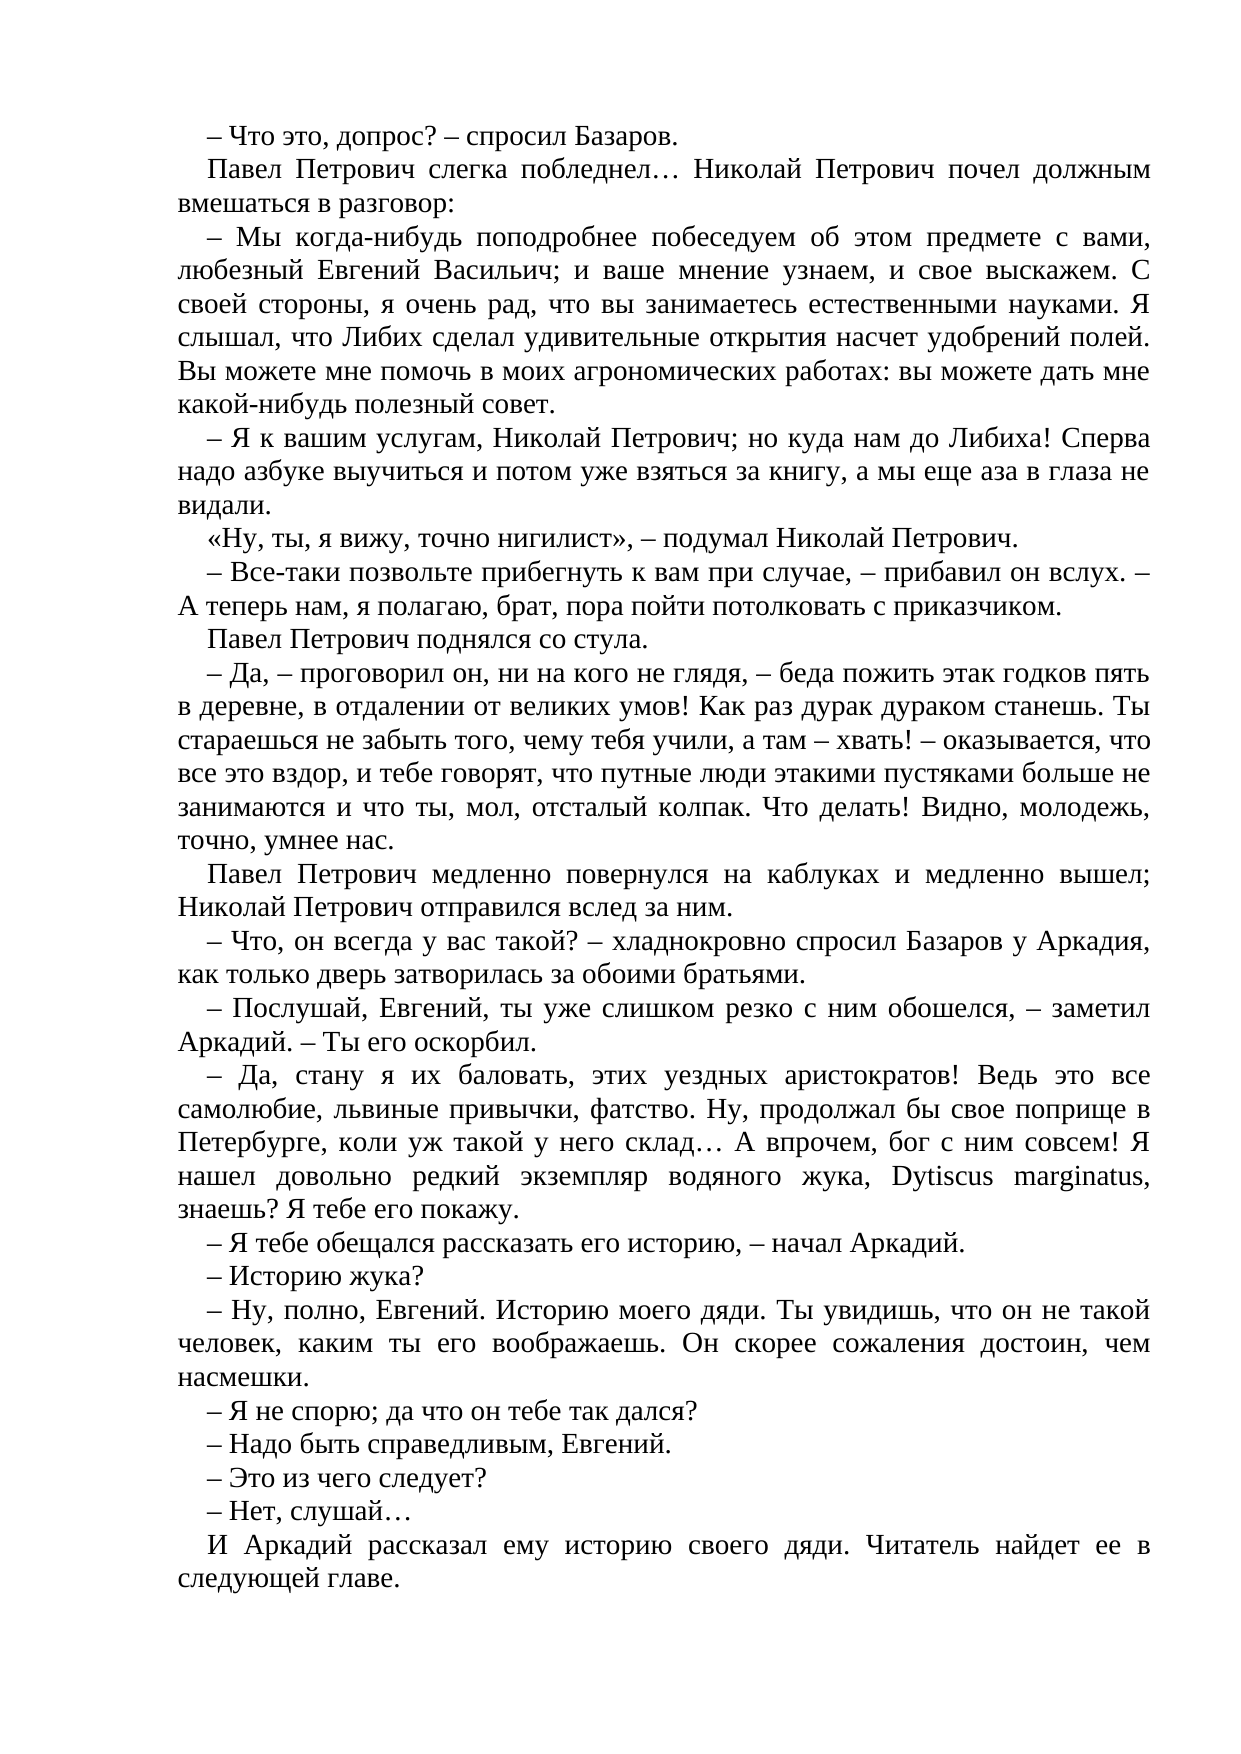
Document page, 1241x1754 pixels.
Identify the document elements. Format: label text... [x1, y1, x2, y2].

text – Да, – проговорил он, ни на кого не глядя, – беда пожить этак годков пять в деревне, в отдалении от великих умов! Как раз дурак дураком станешь. Ты стараешься не забыть того, чему тебя учили, а там – хвать! – оказывается, что все это вздор, и тебе говорят, что путные люди этакими пустяками больше не занимаются и что ты, мол, отсталый колпак. Что делать! Видно, молодежь, точно, умнее нас. [177, 655, 1152, 856]
text Павел Петрович медленно повернулся на каблуках и медленно вышел; Николай Петрович отправился вслед за ним. [177, 856, 1152, 923]
text – Послушай, Евгений, ты уже слишком резко с ним обошелся, – заметил Аркадий. – Ты его оскорбил. [177, 990, 1152, 1057]
text Павел Петрович поднялся со стула. [177, 621, 1152, 655]
text – Я к вашим услугам, Николай Петрович; но куда нам до Либиха! Сперва надо азбуке выучиться и потом уже взяться за книгу, а мы еще аза в глаза не видали. [177, 420, 1152, 521]
text – Все-таки позвольте прибегнуть к вам при случае, – прибавил он вслух. – А теперь нам, я полагаю, брат, пора пойти потолковать с приказчиком. [177, 554, 1152, 621]
text – Надо быть справедливым, Евгений. [177, 1426, 1152, 1460]
text – Ну, полно, Евгений. Историю моего дяди. Ты увидишь, что он не такой человек, каким ты его воображаешь. Он скорее сожаления достоин, чем насмешки. [177, 1292, 1152, 1393]
text – Что, он всегда у вас такой? – хладнокровно спросил Базаров у Аркадия, как только дверь затворилась за обоими братьями. [177, 923, 1152, 990]
text И Аркадий рассказал ему историю своего дяди. Читатель найдет ее в следующей главе. [177, 1527, 1152, 1594]
text – Это из чего следует? [177, 1460, 1152, 1493]
text – Историю жука? [177, 1258, 1152, 1292]
text – Мы когда-нибудь поподробнее побеседуем об этом предмете с вами, любезный Евгений Васильич; и ваше мнение узнаем, и свое выскажем. С своей стороны, я очень рад, что вы занимаетесь естественными науками. Я слышал, что Либих сделал удивительные открытия насчет удобрений полей. Вы можете мне помочь в моих агрономических работах: вы можете дать мне какой-нибудь полезный совет. [177, 219, 1152, 420]
text – Я тебе обещался рассказать его историю, – начал Аркадий. [177, 1225, 1152, 1258]
text – Нет, слушай… [177, 1493, 1152, 1527]
text – Да, стану я их баловать, этих уездных аристократов! Ведь это все самолюбие, львиные привычки, фатство. Ну, продолжал бы свое поприще в Петербурге, коли уж такой у него склад… А впрочем, бог с ним совсем! Я нашел довольно редкий экземпляр водяного жука, Dytiscus marginatus, знаешь? Я тебе его покажу. [177, 1057, 1152, 1225]
text – Что это, допрос? – спросил Базаров. [177, 118, 1152, 152]
text Павел Петрович слегка побледнел… Николай Петрович почел должным вмешаться в разговор: [177, 152, 1152, 219]
text «Ну, ты, я вижу, точно нигилист», – подумал Николай Петрович. [177, 521, 1152, 554]
text – Я не спорю; да что он тебе так дался? [177, 1393, 1152, 1426]
